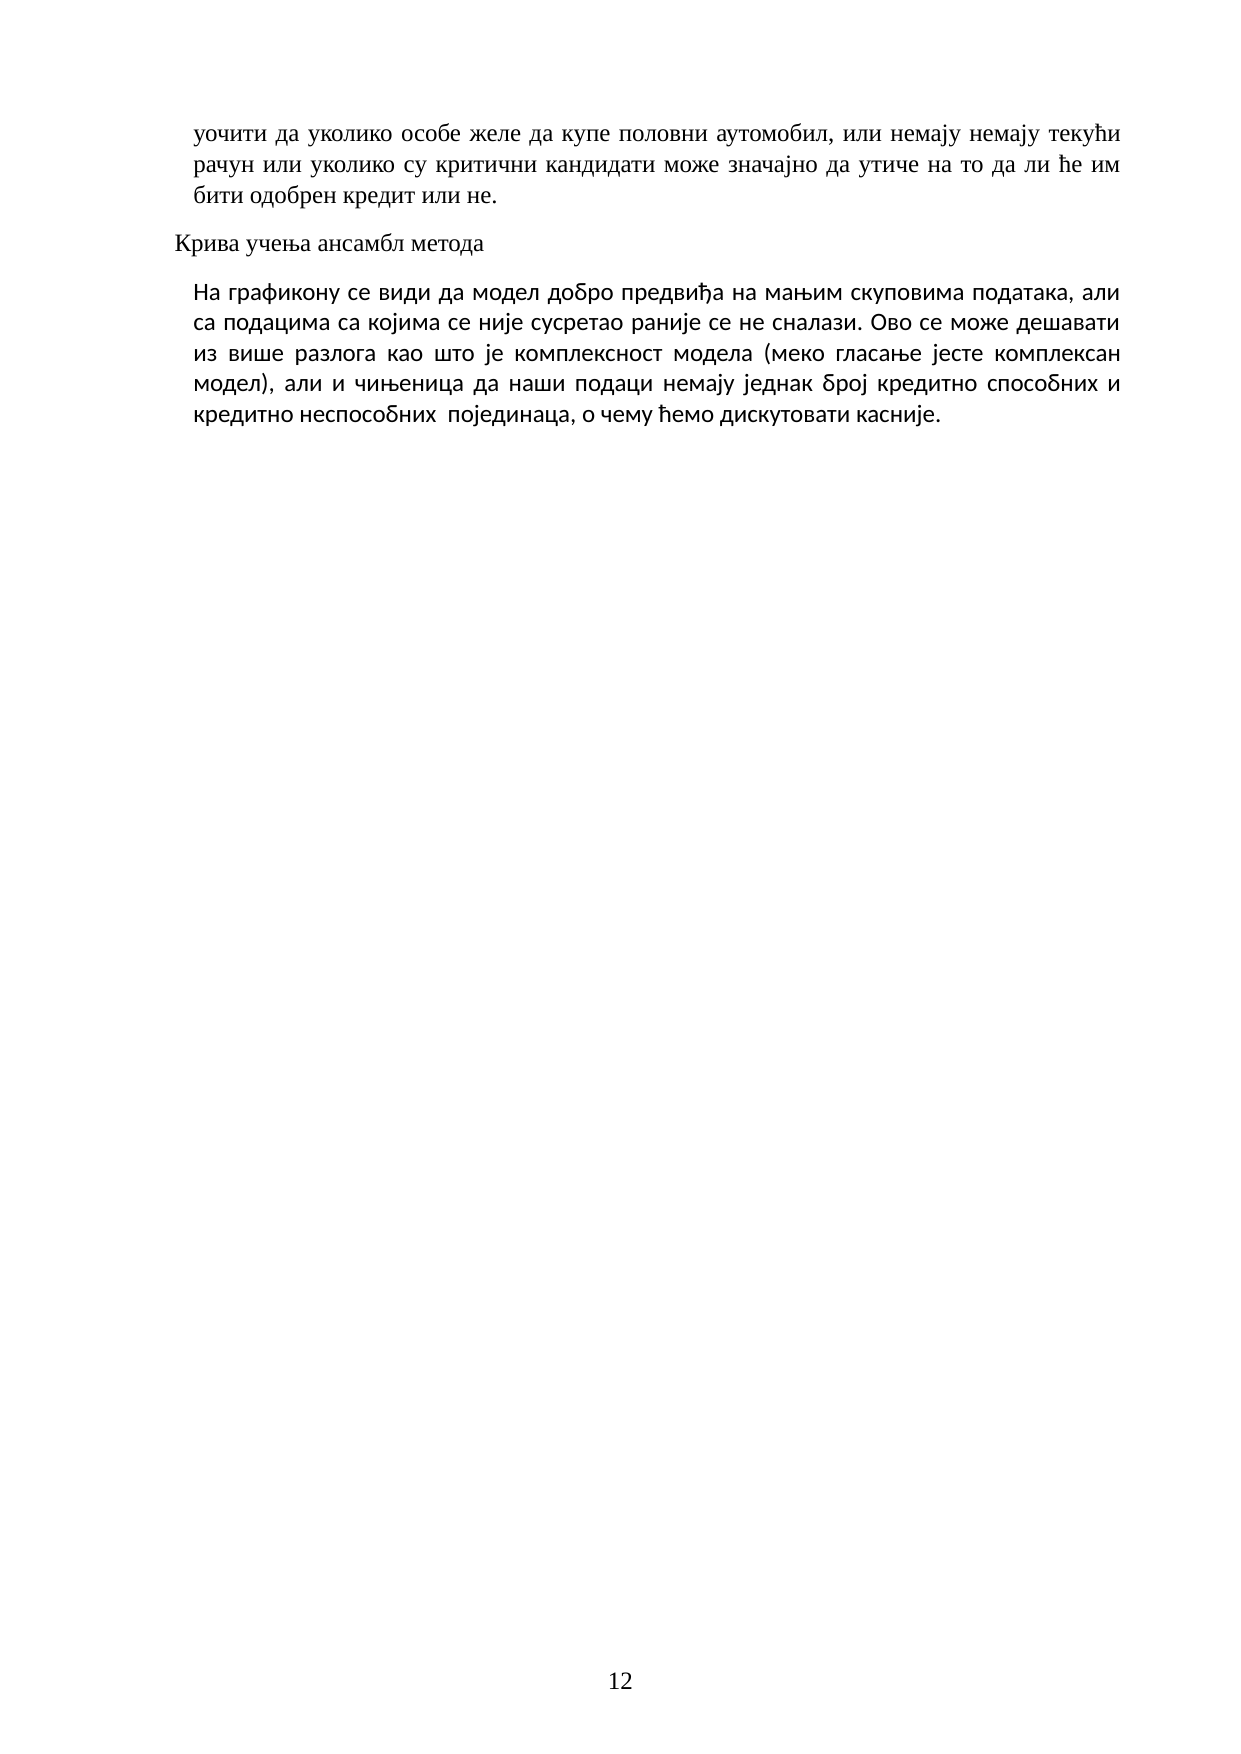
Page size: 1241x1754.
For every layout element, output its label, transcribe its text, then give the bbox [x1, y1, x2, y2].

text На графикону се види да модел добро предвиђа на мањим скуповима података, али са подацима са којима се није сусретао раније се не сналази. Ово се може дешавати из више разлога као што је комплексност модела (меко гласање јесте комплексан модел), али и чињеница да наши подаци немају једнак број кредитно способних и кредитно неспособних појединаца, о чему ћемо дискутовати касније. [193, 276, 1122, 428]
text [193, 118, 1122, 209]
text Крива учења ансамбл метода [118, 228, 1122, 257]
